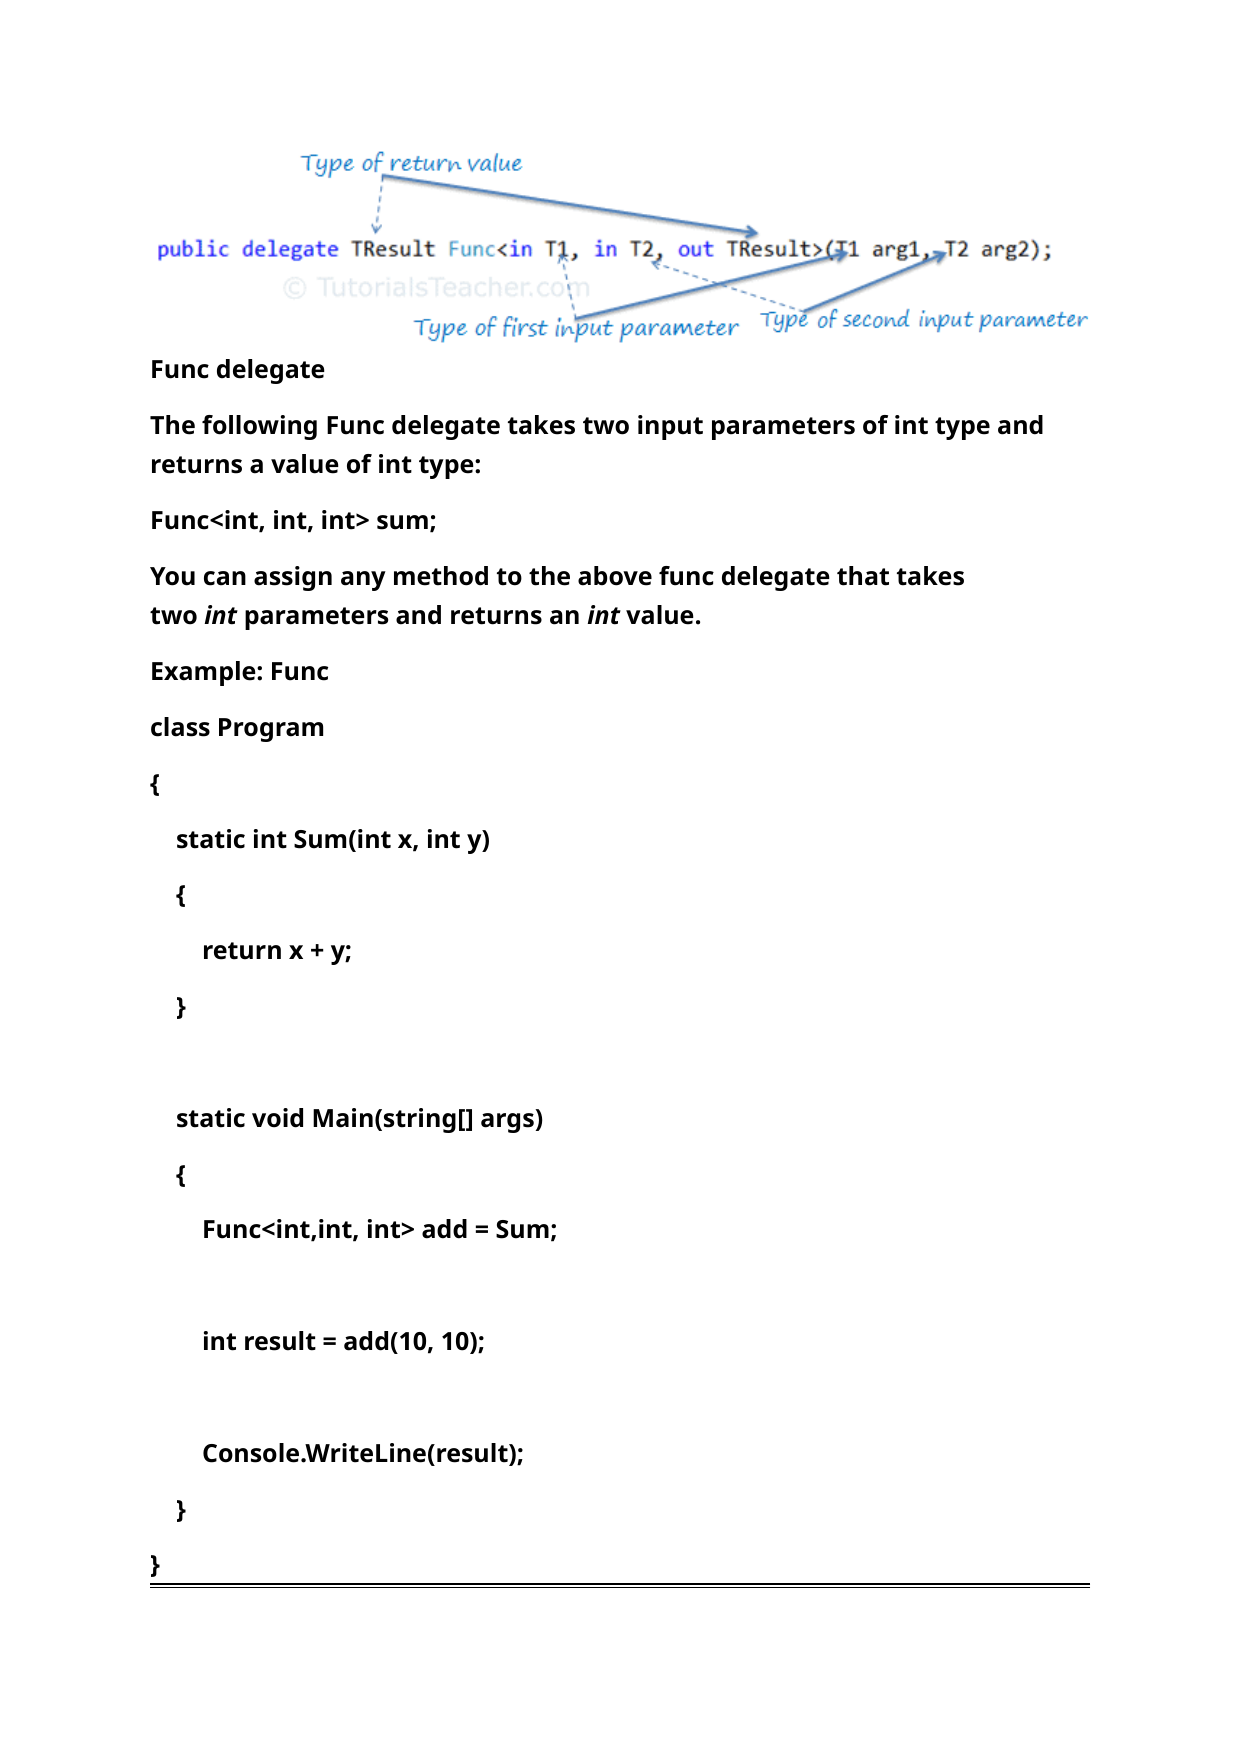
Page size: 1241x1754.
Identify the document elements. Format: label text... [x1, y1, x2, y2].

text { [150, 1156, 1090, 1190]
text Console.WriteLine(result); [150, 1436, 1090, 1469]
text static int Sum(int x, int y) [150, 821, 1090, 855]
text } [150, 989, 1090, 1023]
text The following Func delegate takes two input parameters of int type and returns a value of int type: [150, 408, 1090, 481]
text } [150, 1491, 1090, 1525]
text { [150, 877, 1090, 911]
text return x + y; [150, 933, 1090, 967]
picture [150, 150, 1091, 347]
text class Program [150, 710, 1090, 744]
text } [150, 1547, 1090, 1583]
text Func<int, int, int> sum; [150, 503, 1090, 537]
text Example: Func [150, 654, 1090, 688]
text { [150, 766, 1090, 799]
text You can assign any method to the above func delegate that takes two int parameters and returns an int value. [150, 559, 1090, 632]
text static void Main(string[] args) [150, 1101, 1090, 1134]
text Func<int,int, int> add = Sum; [150, 1212, 1090, 1246]
text Func delegate [150, 347, 1090, 386]
text int result = add(10, 10); [150, 1324, 1090, 1358]
